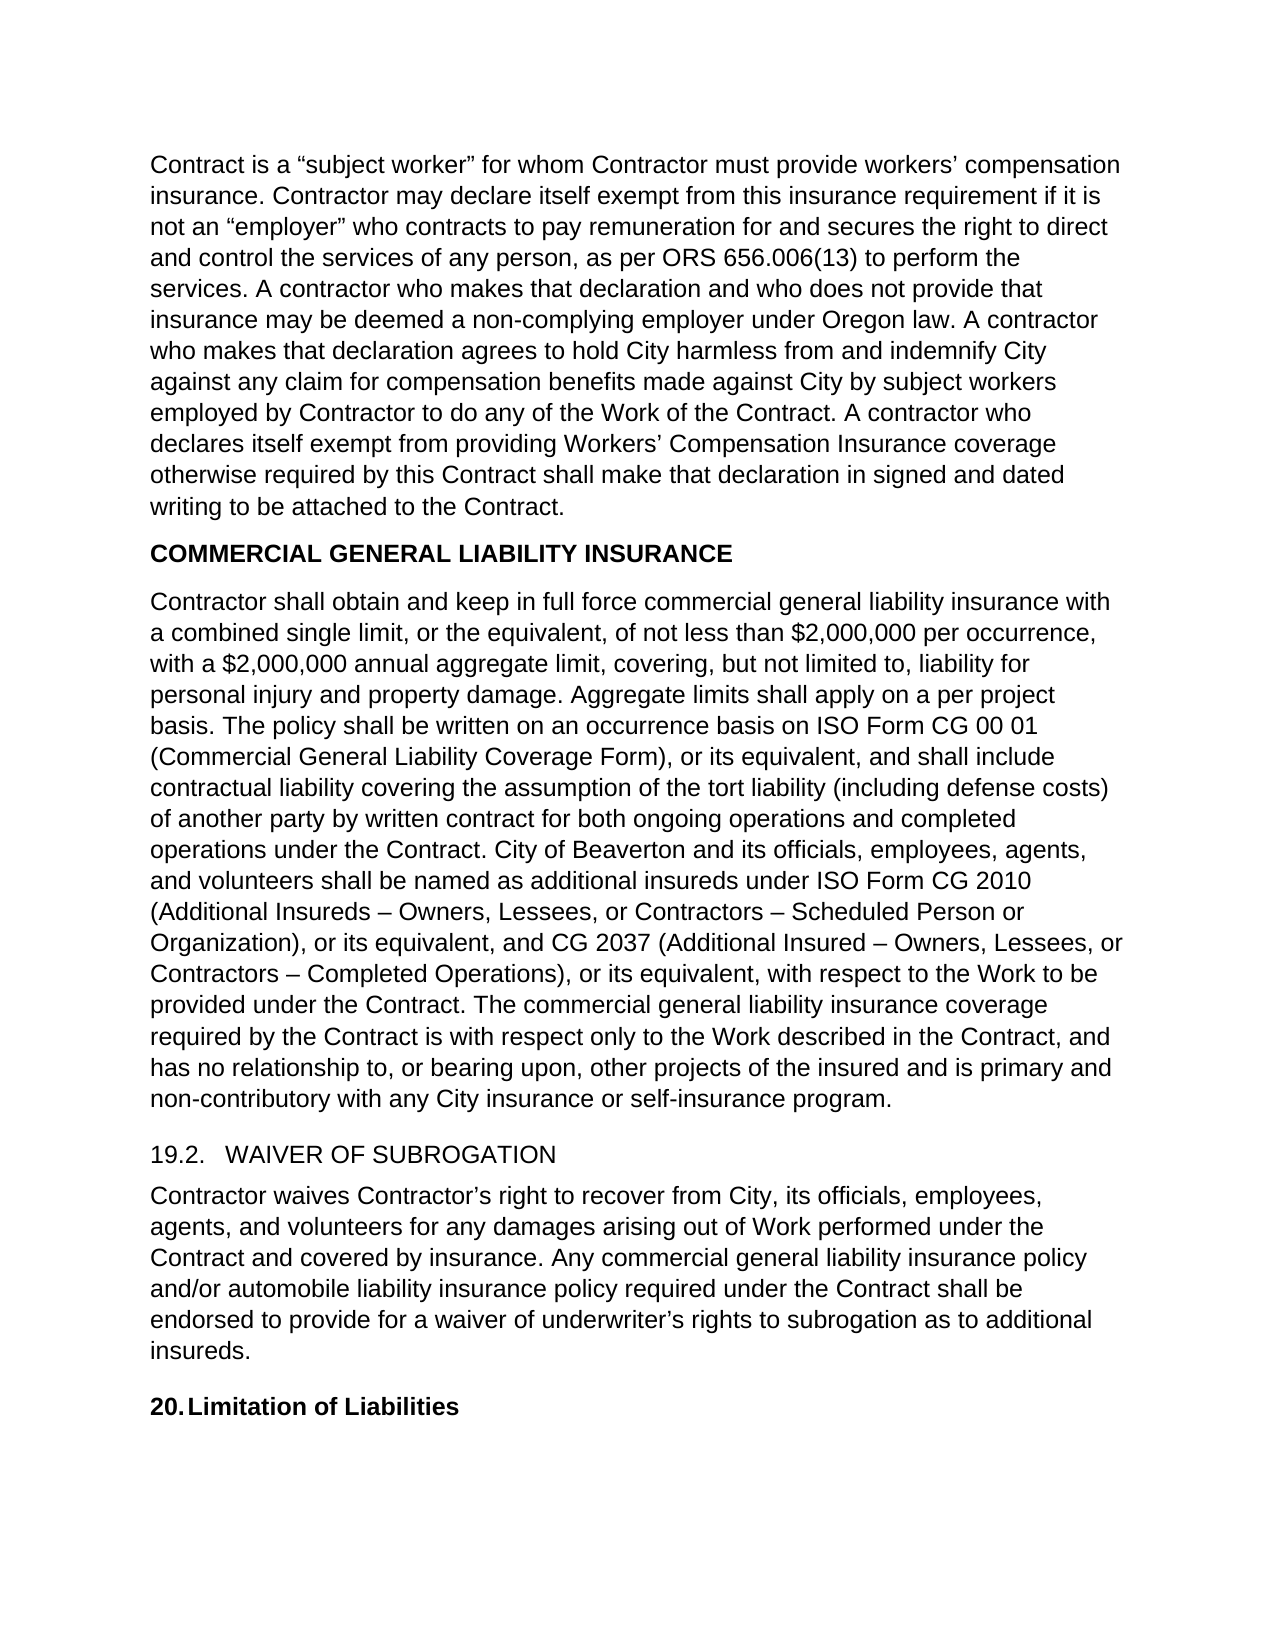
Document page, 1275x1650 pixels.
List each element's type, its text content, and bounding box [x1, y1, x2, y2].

subtitle 19.2. WAIVER OF SUBROGATION [150, 1139, 1125, 1168]
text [150, 150, 1125, 520]
text Contractor waives Contractor’s right to recover from City, its officials, employees, agents, and volunteers for any damages arising out of Work performed under the Contract and covered by insurance. Any commercial general liability insurance policy and/or automobile liability insurance policy required under the Contract shall be endorsed to provide for a waiver of underwriter’s rights to subrogation as to additional insureds. [150, 1181, 1125, 1365]
text COMMERCIAL GENERAL LIABILITY INSURANCE [150, 539, 1125, 568]
text Contractor shall obtain and keep in full force commercial general liability insurance with a combined single limit, or the equivalent, of not less than $2,000,000 per occurrence, with a $2,000,000 annual aggregate limit, covering, but not limited to, liability for personal injury and property damage. Aggregate limits shall apply on a per project basis. The policy shall be written on an occurrence basis on ISO Form CG 00 01 (Commercial General Liability Coverage Form), or its equivalent, and shall include contractual liability covering the assumption of the tort liability (including defense costs) of another party by written contract for both ongoing operations and completed operations under the Contract. City of Beaverton and its officials, employees, agents, and volunteers shall be named as additional insureds under ISO Form CG 2010 (Additional Insureds – Owners, Lessees, or Contractors – Scheduled Person or Organization), or its equivalent, and CG 2037 (Additional Insured – Owners, Lessees, or Contractors – Completed Operations), or its equivalent, with respect to the Work to be provided under the Contract. The commercial general liability insurance coverage required by the Contract is with respect only to the Work described in the Contract, and has no relationship to, or bearing upon, other projects of the insured and is primary and non-contributory with any City insurance or self-insurance program. [150, 587, 1125, 1112]
subtitle 20. Limitation of Liabilities [150, 1392, 1125, 1421]
